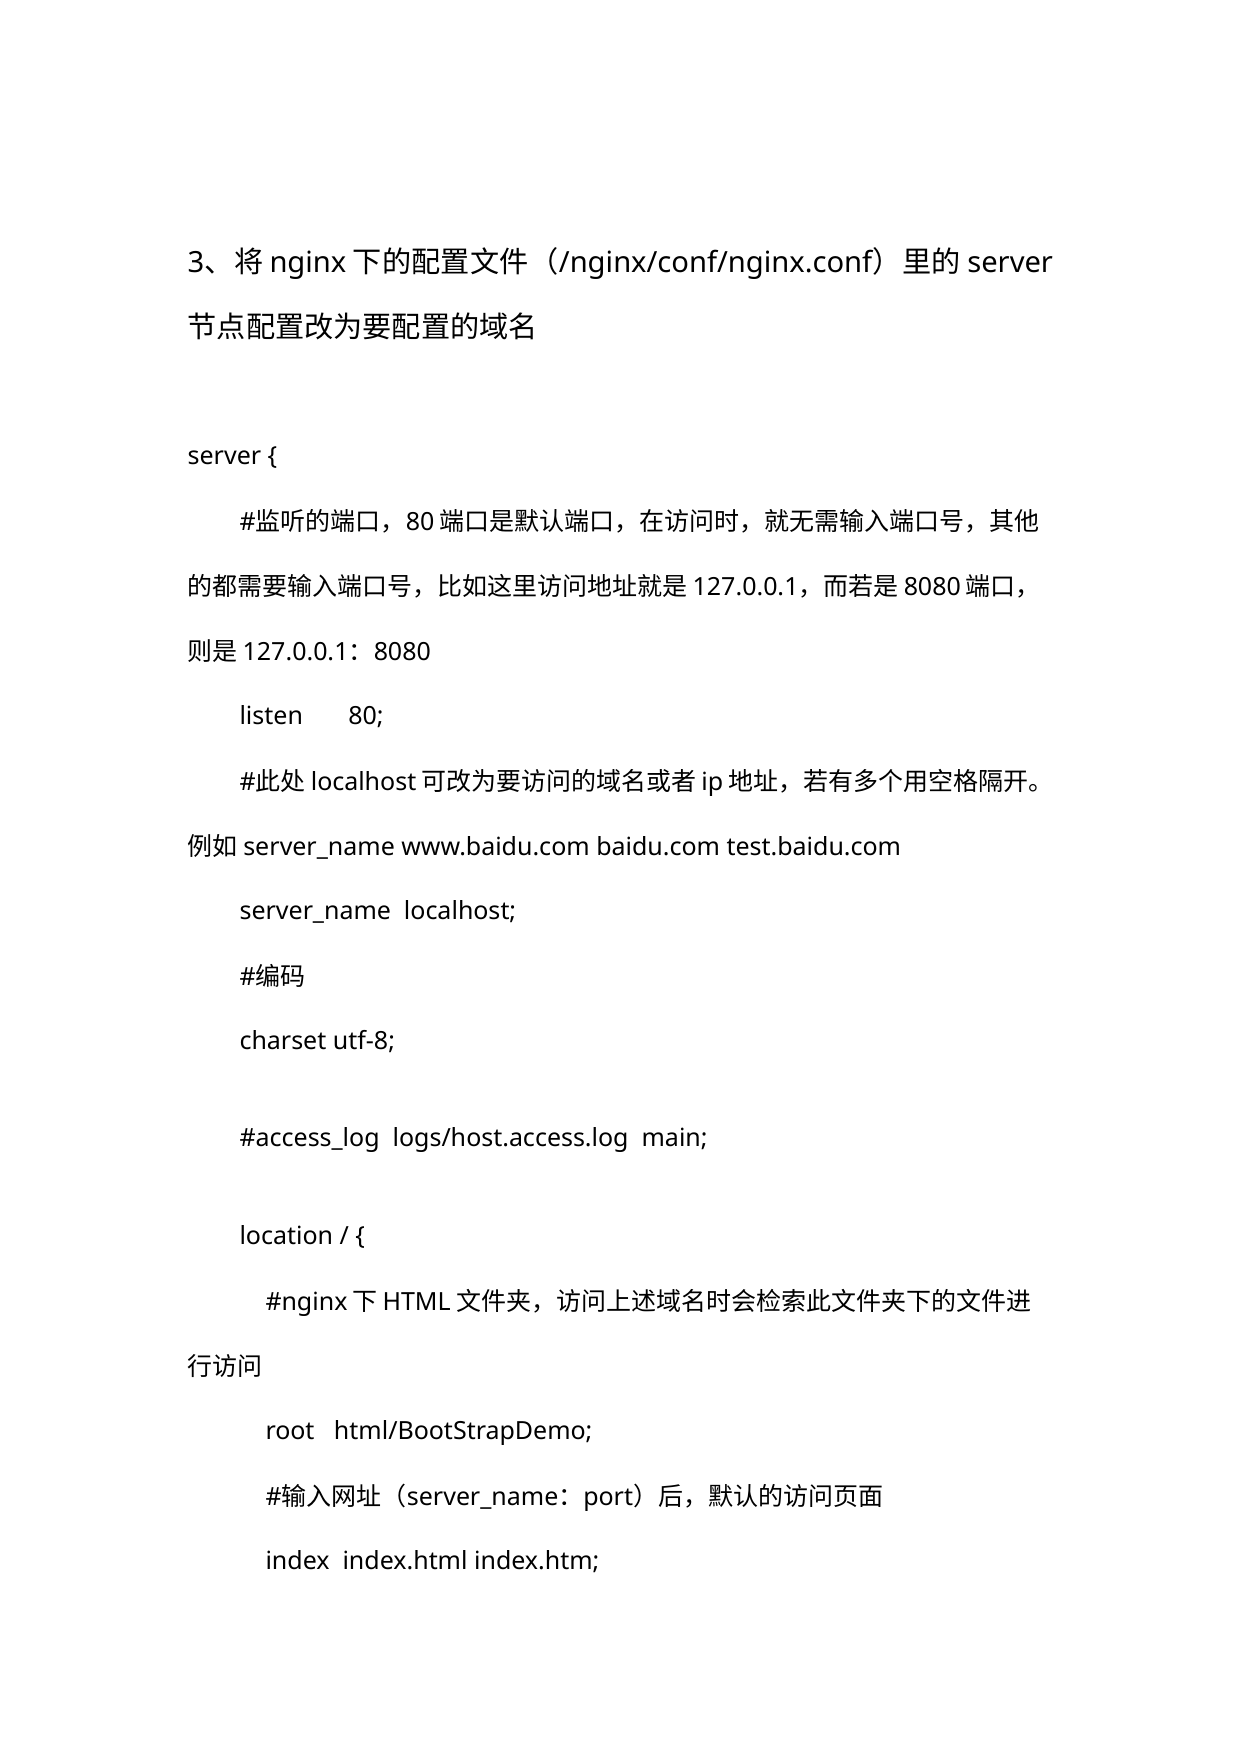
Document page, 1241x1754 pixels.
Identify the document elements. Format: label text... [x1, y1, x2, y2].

text server_name localhost; [187, 877, 1053, 942]
text #nginx下HTML文件夹，访问上述域名时会检索此文件夹下的文件进行访问 [187, 1267, 1053, 1397]
text #access_log logs/host.access.log main; [187, 1104, 1053, 1169]
text listen 80; [187, 682, 1053, 747]
text #监听的端口，80端口是默认端口，在访问时，就无需输入端口号，其他的都需要输入端口号，比如这里访问地址就是127.0.0.1，而若是8080端口，则是127.0.0.1：8080 [187, 487, 1053, 682]
text location / { [187, 1202, 1053, 1267]
text server { [187, 422, 1053, 487]
text #编码 [187, 942, 1053, 1007]
text index index.html index.htm; [187, 1527, 1053, 1592]
text #此处localhost可改为要访问的域名或者ip地址，若有多个用空格隔开。例如 server_name www.baidu.com baidu.com test.baidu.com [187, 747, 1053, 877]
text charset utf-8; [187, 1007, 1053, 1072]
text #输入网址（server_name：port）后，默认的访问页面 [187, 1462, 1053, 1527]
text 3、将nginx下的配置文件（/nginx/conf/nginx.conf）里的server节点配置改为要配置的域名 [187, 227, 1053, 357]
text root html/BootStrapDemo; [187, 1397, 1053, 1462]
